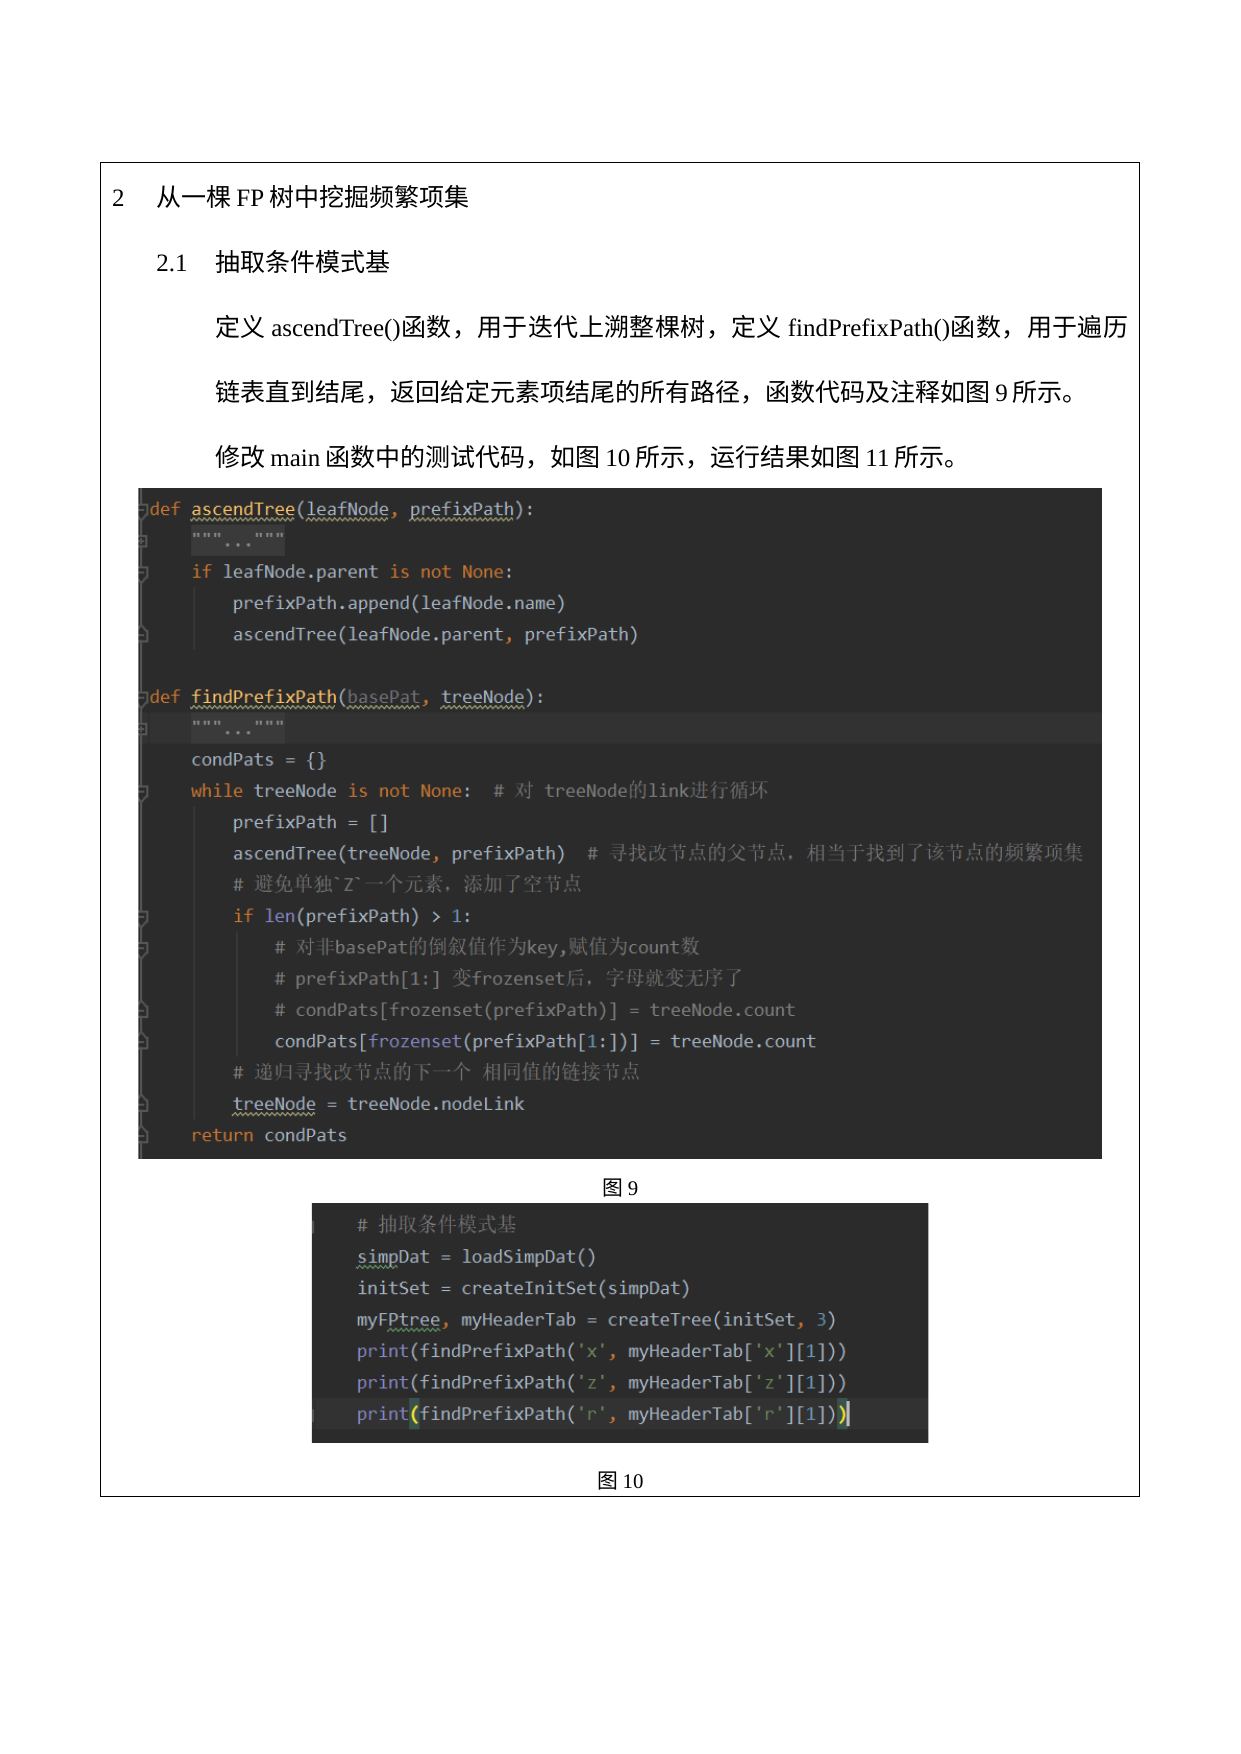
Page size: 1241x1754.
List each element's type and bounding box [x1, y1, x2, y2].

table_cell [101, 163, 1139, 1496]
picture [138, 488, 1102, 1159]
picture [311, 1203, 929, 1443]
